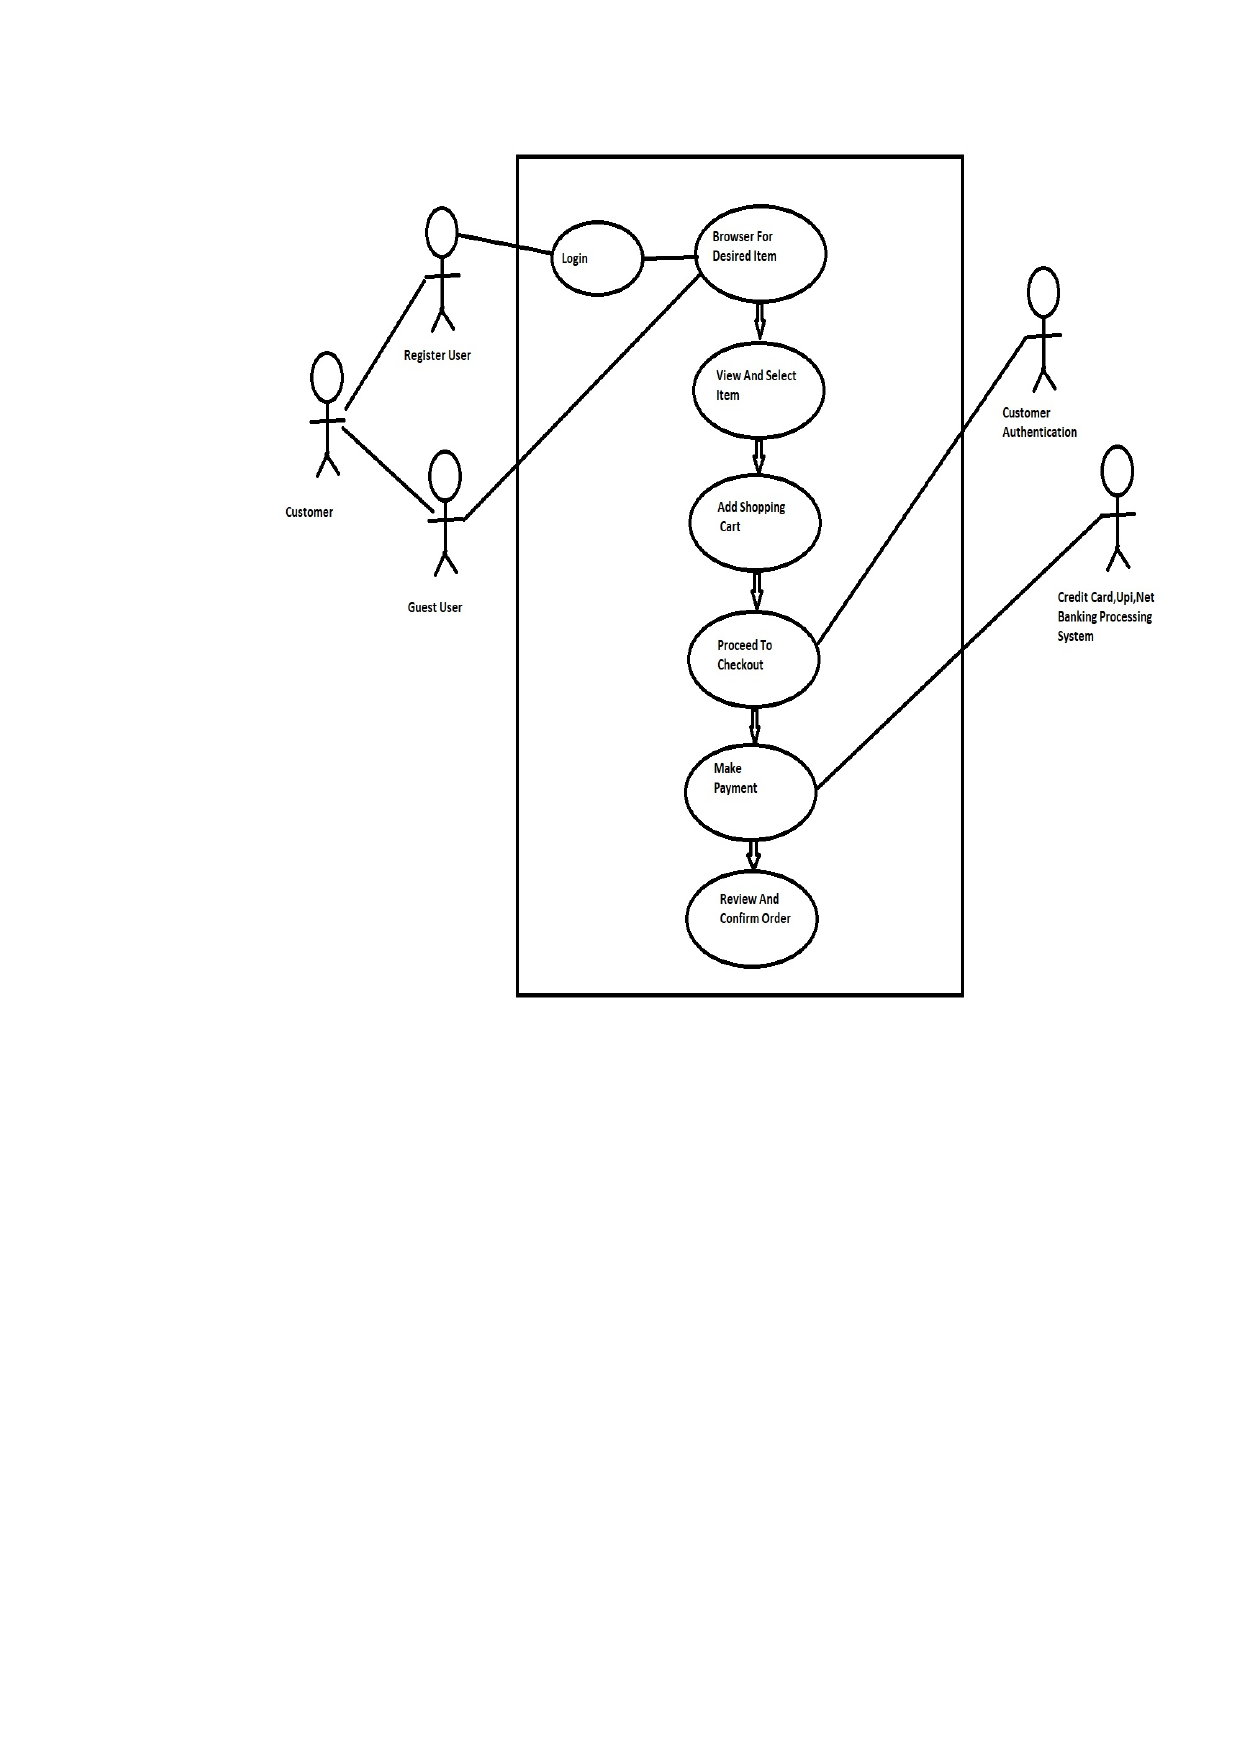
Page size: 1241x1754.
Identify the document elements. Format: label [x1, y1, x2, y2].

picture [269, 150, 1173, 1040]
